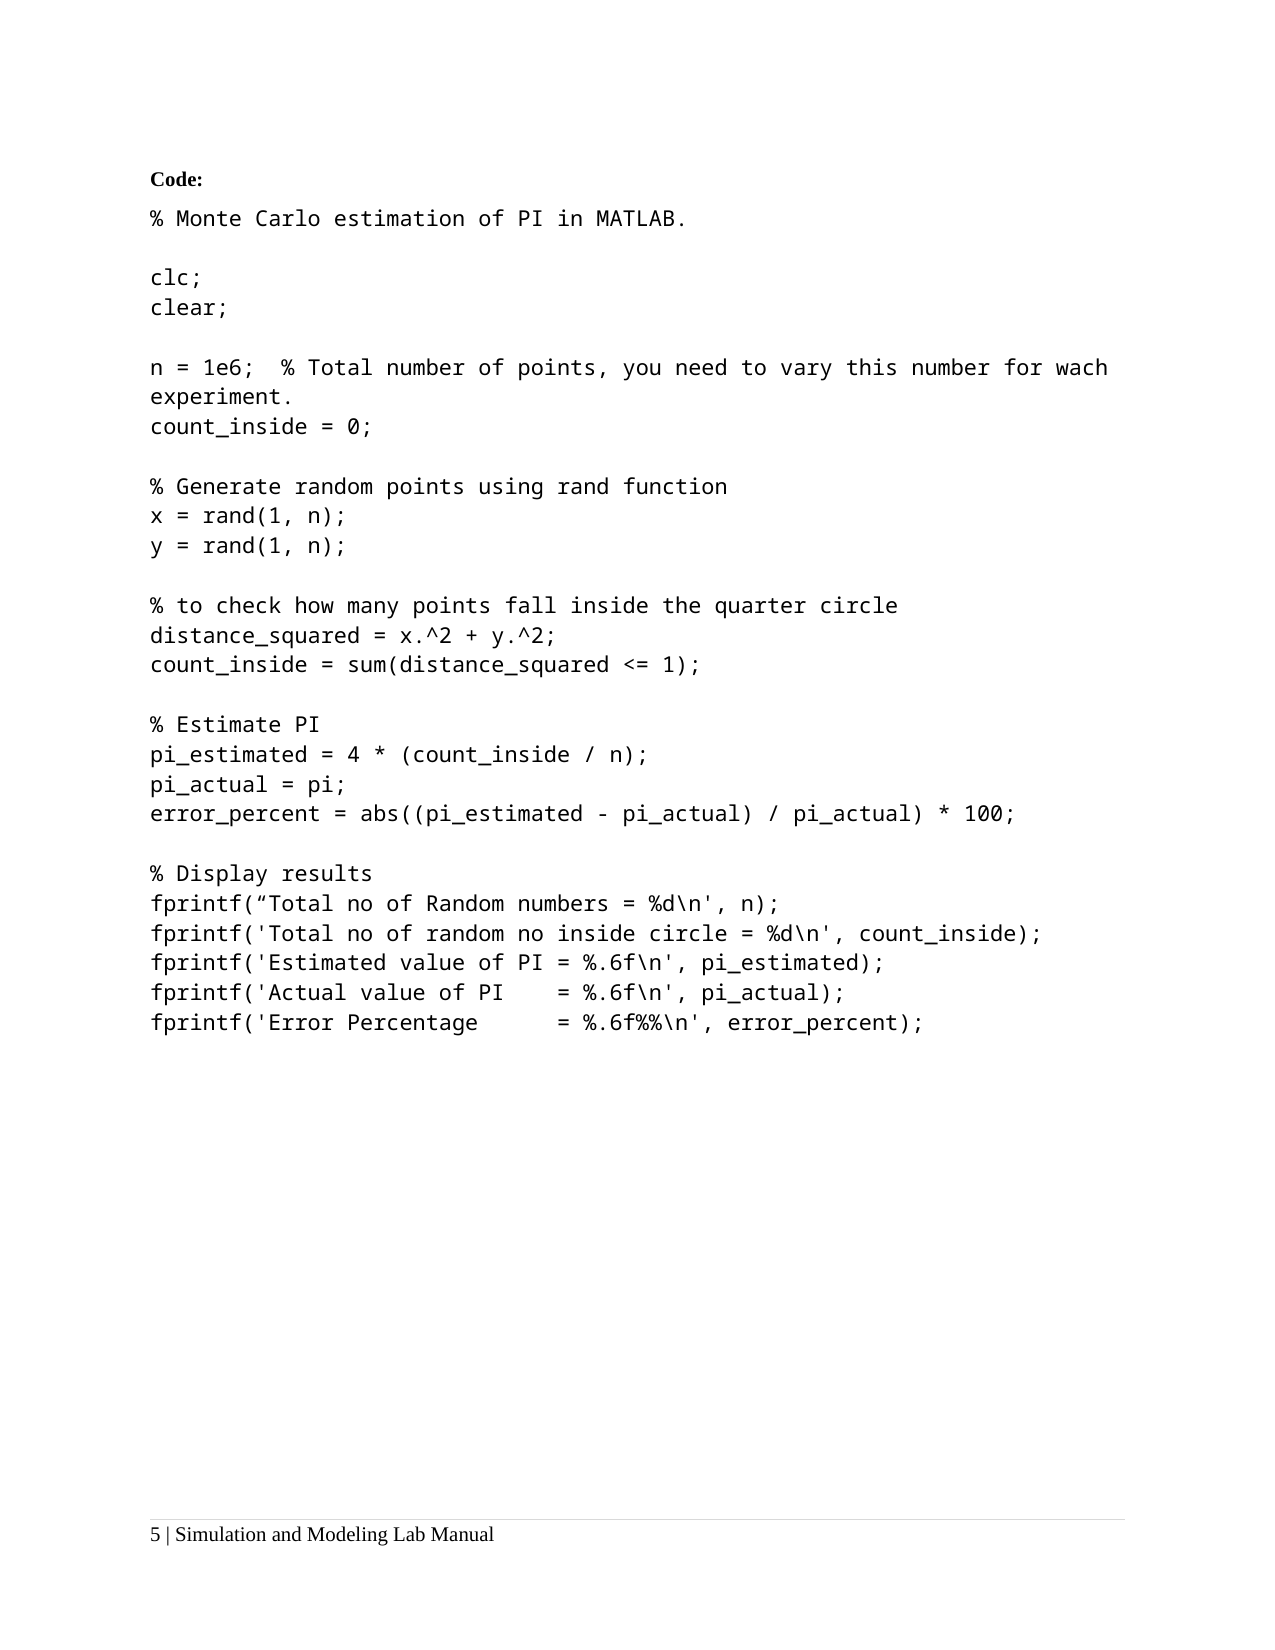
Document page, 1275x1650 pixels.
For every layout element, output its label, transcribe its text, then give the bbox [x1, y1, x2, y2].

text % Generate random points using rand function [150, 471, 1125, 501]
text fprintf('Estimated value of PI = %.6f\n', pi_estimated); [150, 947, 1125, 977]
text % Display results [150, 858, 1125, 888]
text fprintf('Actual value of PI = %.6f\n', pi_actual); [150, 977, 1125, 1007]
text count_inside = sum(distance_squared <= 1); [150, 649, 1125, 679]
text count_inside = 0; [150, 411, 1125, 441]
text y = rand(1, n); [150, 530, 1125, 560]
text clear; [150, 292, 1125, 322]
subtitle Code: [150, 167, 1125, 191]
text clc; [150, 262, 1125, 292]
text % to check how many points fall inside the quarter circle [150, 590, 1125, 620]
text fprintf('Total no of random no inside circle = %d\n', count_inside); [150, 918, 1125, 947]
text x = rand(1, n); [150, 501, 1125, 530]
text % Estimate PI [150, 709, 1125, 739]
text distance_squared = x.^2 + y.^2; [150, 620, 1125, 649]
text pi_estimated = 4 * (count_inside / n); [150, 739, 1125, 769]
text % Monte Carlo estimation of PI in MATLAB. [150, 203, 1125, 232]
text n = 1e6; % Total number of points, you need to vary this number for wach experiment. [150, 352, 1125, 411]
text pi_actual = pi; [150, 769, 1125, 798]
text error_percent = abs((pi_estimated - pi_actual) / pi_actual) * 100; [150, 798, 1125, 828]
text fprintf('Error Percentage = %.6f%%\n', error_percent); [150, 1007, 1125, 1037]
text fprintf(“Total no of Random numbers = %d\n', n); [150, 888, 1125, 918]
